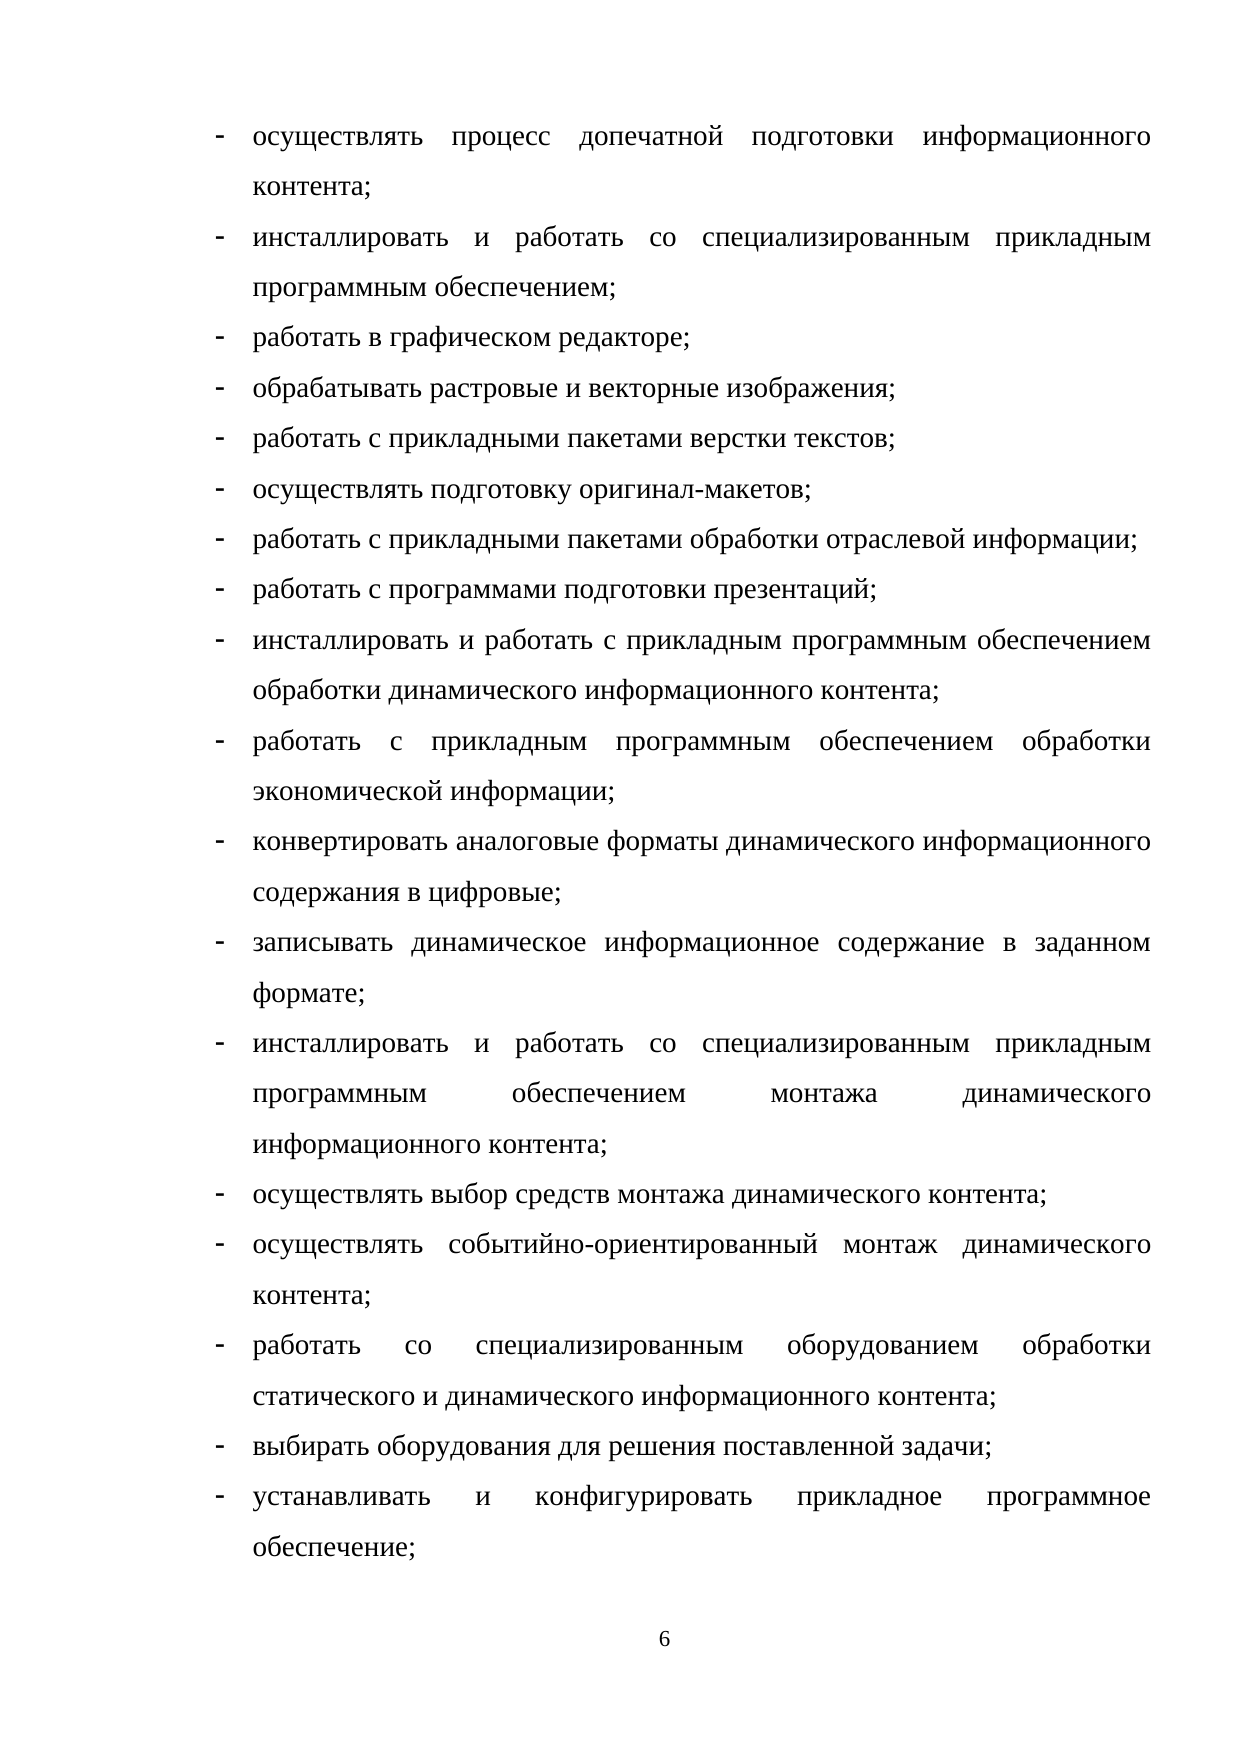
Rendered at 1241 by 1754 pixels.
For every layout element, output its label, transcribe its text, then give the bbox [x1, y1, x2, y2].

list инсталлировать и работать со специализированным прикладным программным обеспечением; [215, 219, 1152, 303]
list работать с прикладными пакетами обработки отраслевой информации; [215, 521, 1152, 555]
list работать с программами подготовки презентаций; [215, 572, 1152, 605]
list осуществлять событийно-ориентированный монтаж динамического контента; [215, 1226, 1152, 1310]
list записывать динамическое информационное содержание в заданном формате; [215, 924, 1152, 1008]
list работать в графическом редакторе; [215, 319, 1152, 353]
list осуществлять выбор средств монтажа динамического контента; [215, 1176, 1152, 1210]
list инсталлировать и работать со специализированным прикладным программным обеспечением монтажа динамического информационного контента; [215, 1025, 1152, 1159]
list работать со специализированным оборудованием обработки статического и динамического информационного контента; [215, 1327, 1152, 1411]
list обрабатывать растровые и векторные изображения; [215, 370, 1152, 404]
list работать с прикладным программным обеспечением обработки экономической информации; [215, 723, 1152, 807]
list осуществлять подготовку оригинал-макетов; [215, 471, 1152, 504]
list инсталлировать и работать с прикладным программным обеспечением обработки динамического информационного контента; [215, 622, 1152, 706]
list устанавливать и конфигурировать прикладное программное обеспечение; [215, 1478, 1152, 1562]
list выбирать оборудования для решения поставленной задачи; [215, 1428, 1152, 1462]
list работать с прикладными пакетами верстки текстов; [215, 420, 1152, 454]
list конвертировать аналоговые форматы динамического информационного содержания в цифровые; [215, 823, 1152, 907]
list осуществлять процесс допечатной подготовки информационного контента; [215, 118, 1152, 202]
